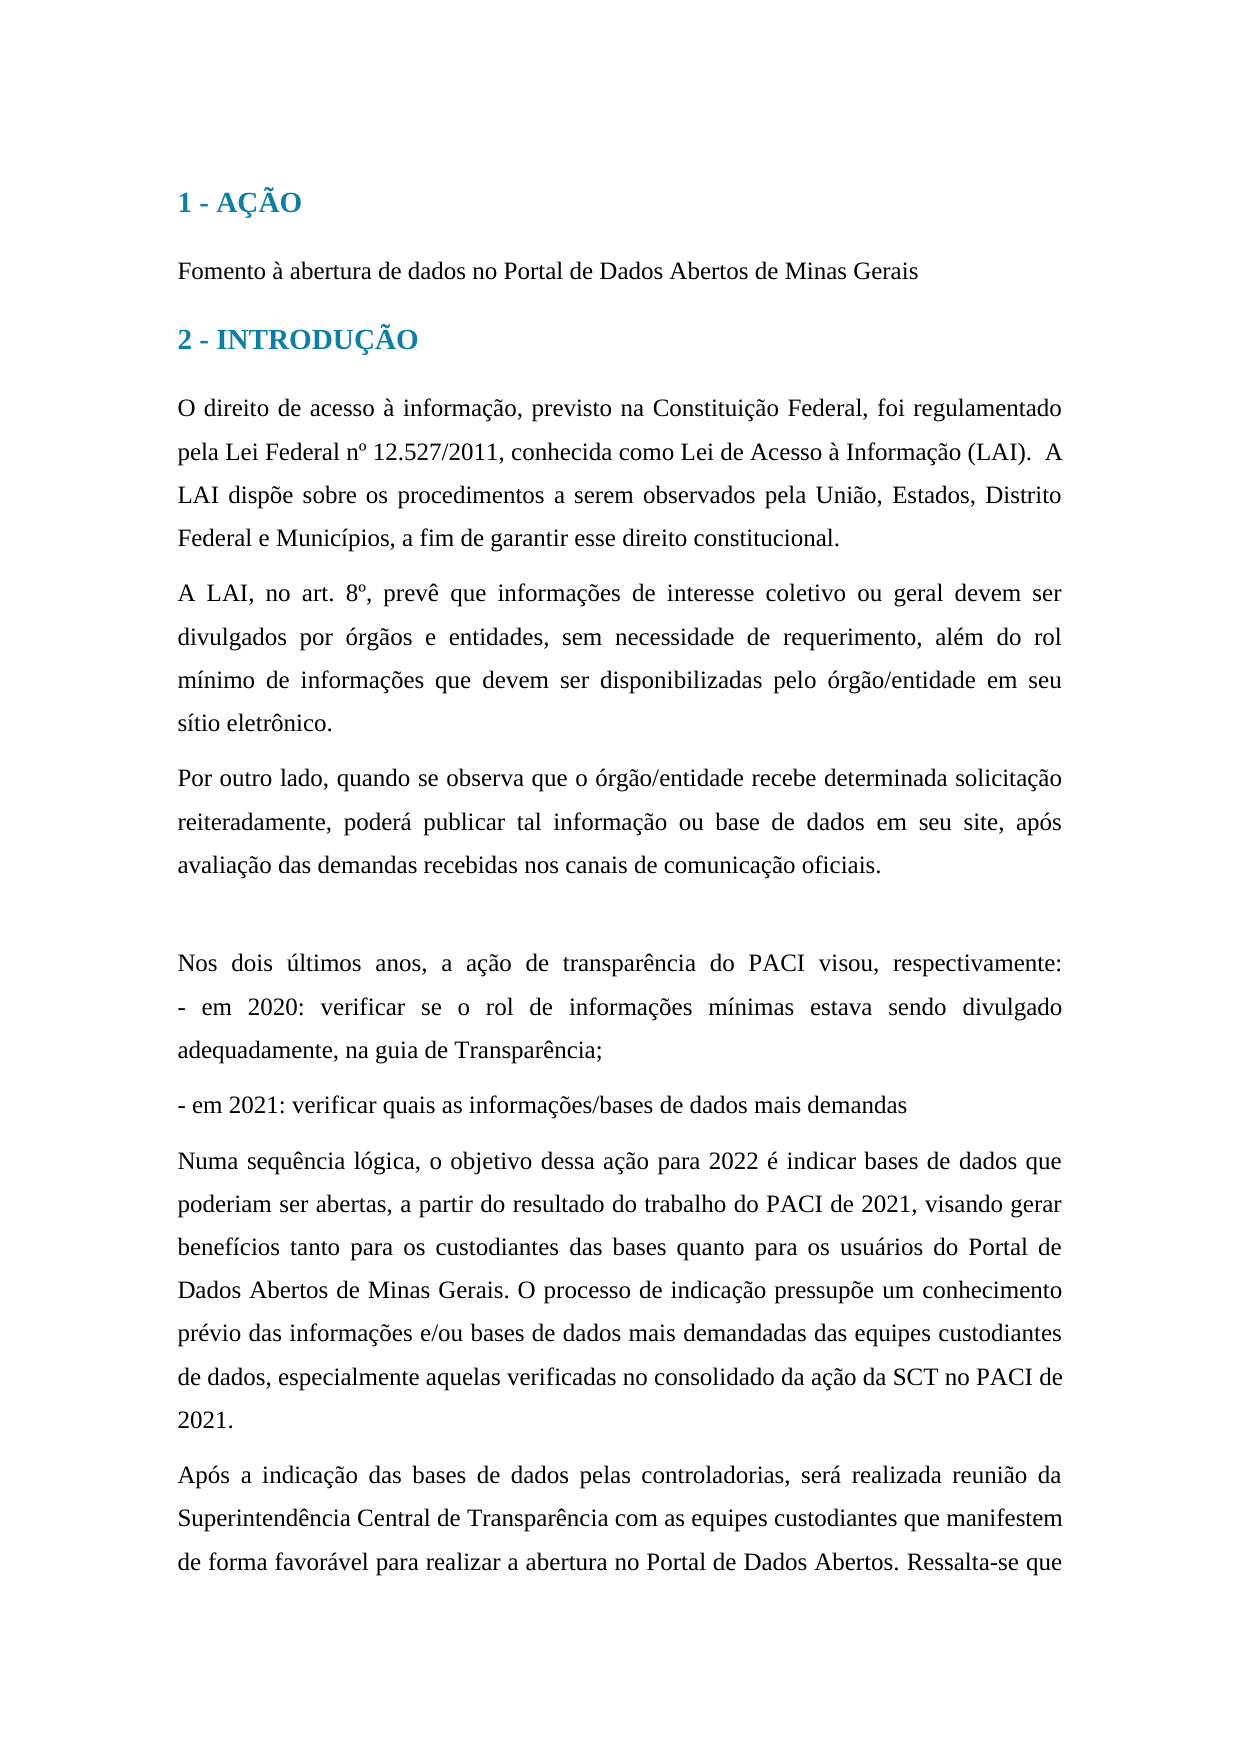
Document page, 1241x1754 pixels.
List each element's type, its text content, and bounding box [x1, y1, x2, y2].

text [177, 1460, 1063, 1575]
subtitle 1 - Ação [177, 185, 1063, 219]
subtitle 2 - Introdução [177, 322, 1063, 356]
text Numa sequência lógica, o objetivo dessa ação para 2022 é indicar bases de dados que poderiam ser abertas, a partir do resultado do trabalho do PACI de 2021, visando gerar benefícios tanto para os custodiantes das bases quanto para os usuários do Portal de Dados Abertos de Minas Gerais. O processo de indicação pressupõe um conhecimento prévio das informações e/ou bases de dados mais demandadas das equipes custodiantes de dados, especialmente aquelas verificadas no consolidado da ação da SCT no PACI de 2021. [177, 1146, 1063, 1433]
text A LAI, no art. 8º, prevê que informações de interesse coletivo ou geral devem ser divulgados por órgãos e entidades, sem necessidade de requerimento, além do rol mínimo de informações que devem ser disponibilizadas pelo órgão/entidade em seu sítio eletrônico. [177, 578, 1063, 737]
text Por outro lado, quando se observa que o órgão/entidade recebe determinada solicitação reiteradamente, poderá publicar tal informação ou base de dados em seu site, após avaliação das demandas recebidas nos canais de comunicação oficiais. [177, 763, 1063, 878]
text - em 2021: verificar quais as informações/bases de dados mais demandas [177, 1090, 1063, 1119]
text O direito de acesso à informação, previsto na Constituição Federal, foi regulamentado pela Lei Federal nº 12.527/2011, conhecida como Lei de Acesso à Informação (LAI). A LAI dispõe sobre os procedimentos a serem observados pela União, Estados, Distrito Federal e Municípios, a fim de garantir esse direito constitucional. [177, 393, 1063, 552]
text Nos dois últimos anos, a ação de transparência do PACI visou, respectivamente: - em 2020: verificar se o rol de informações mínimas estava sendo divulgado adequadamente, na guia de Transparência; [177, 948, 1063, 1063]
subtitle Fomento à abertura de dados no Portal de Dados Abertos de Minas Gerais [177, 256, 1063, 285]
